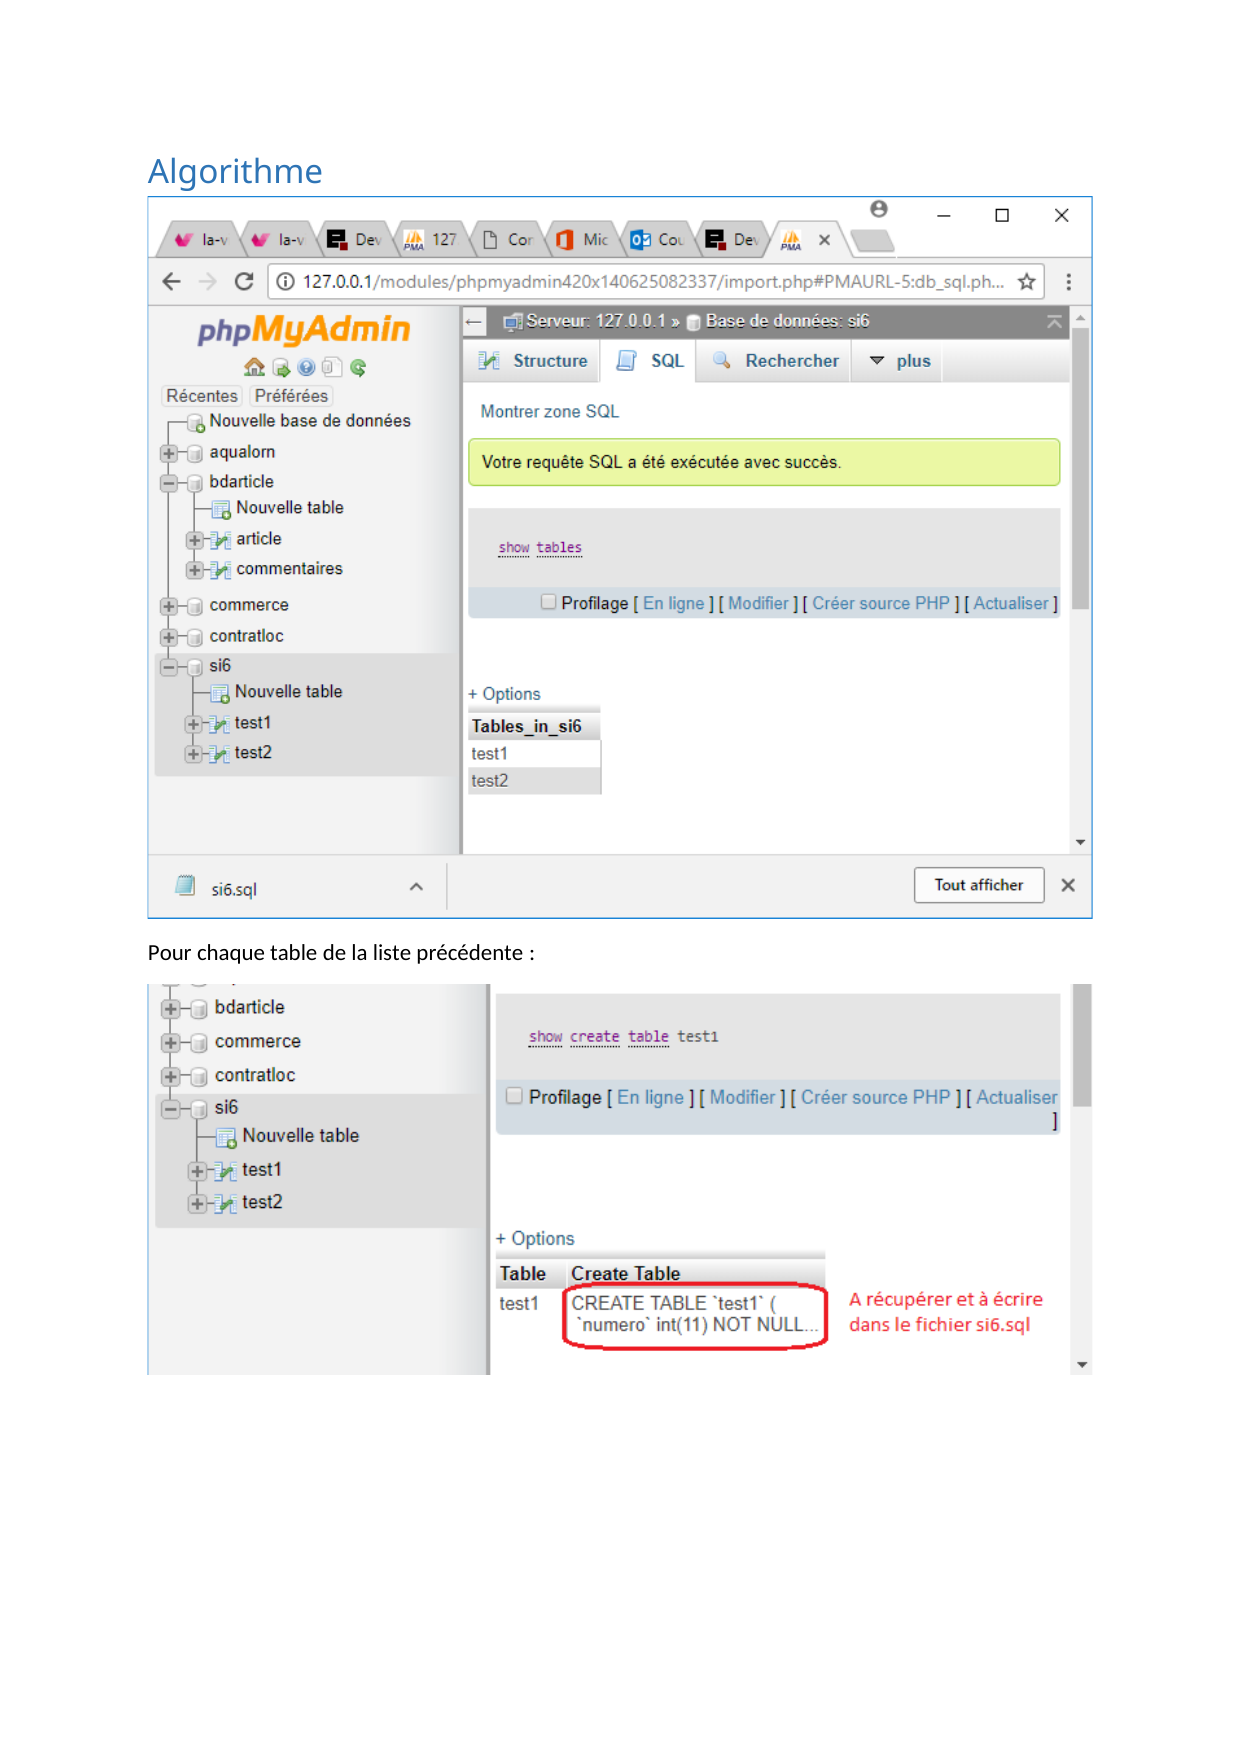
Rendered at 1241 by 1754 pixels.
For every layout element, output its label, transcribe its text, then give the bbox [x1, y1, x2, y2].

picture [147, 984, 1093, 1375]
subtitle Algorithme [148, 148, 1093, 193]
text Pour chaque table de la liste précédente : [148, 938, 1093, 966]
picture [147, 196, 1093, 919]
